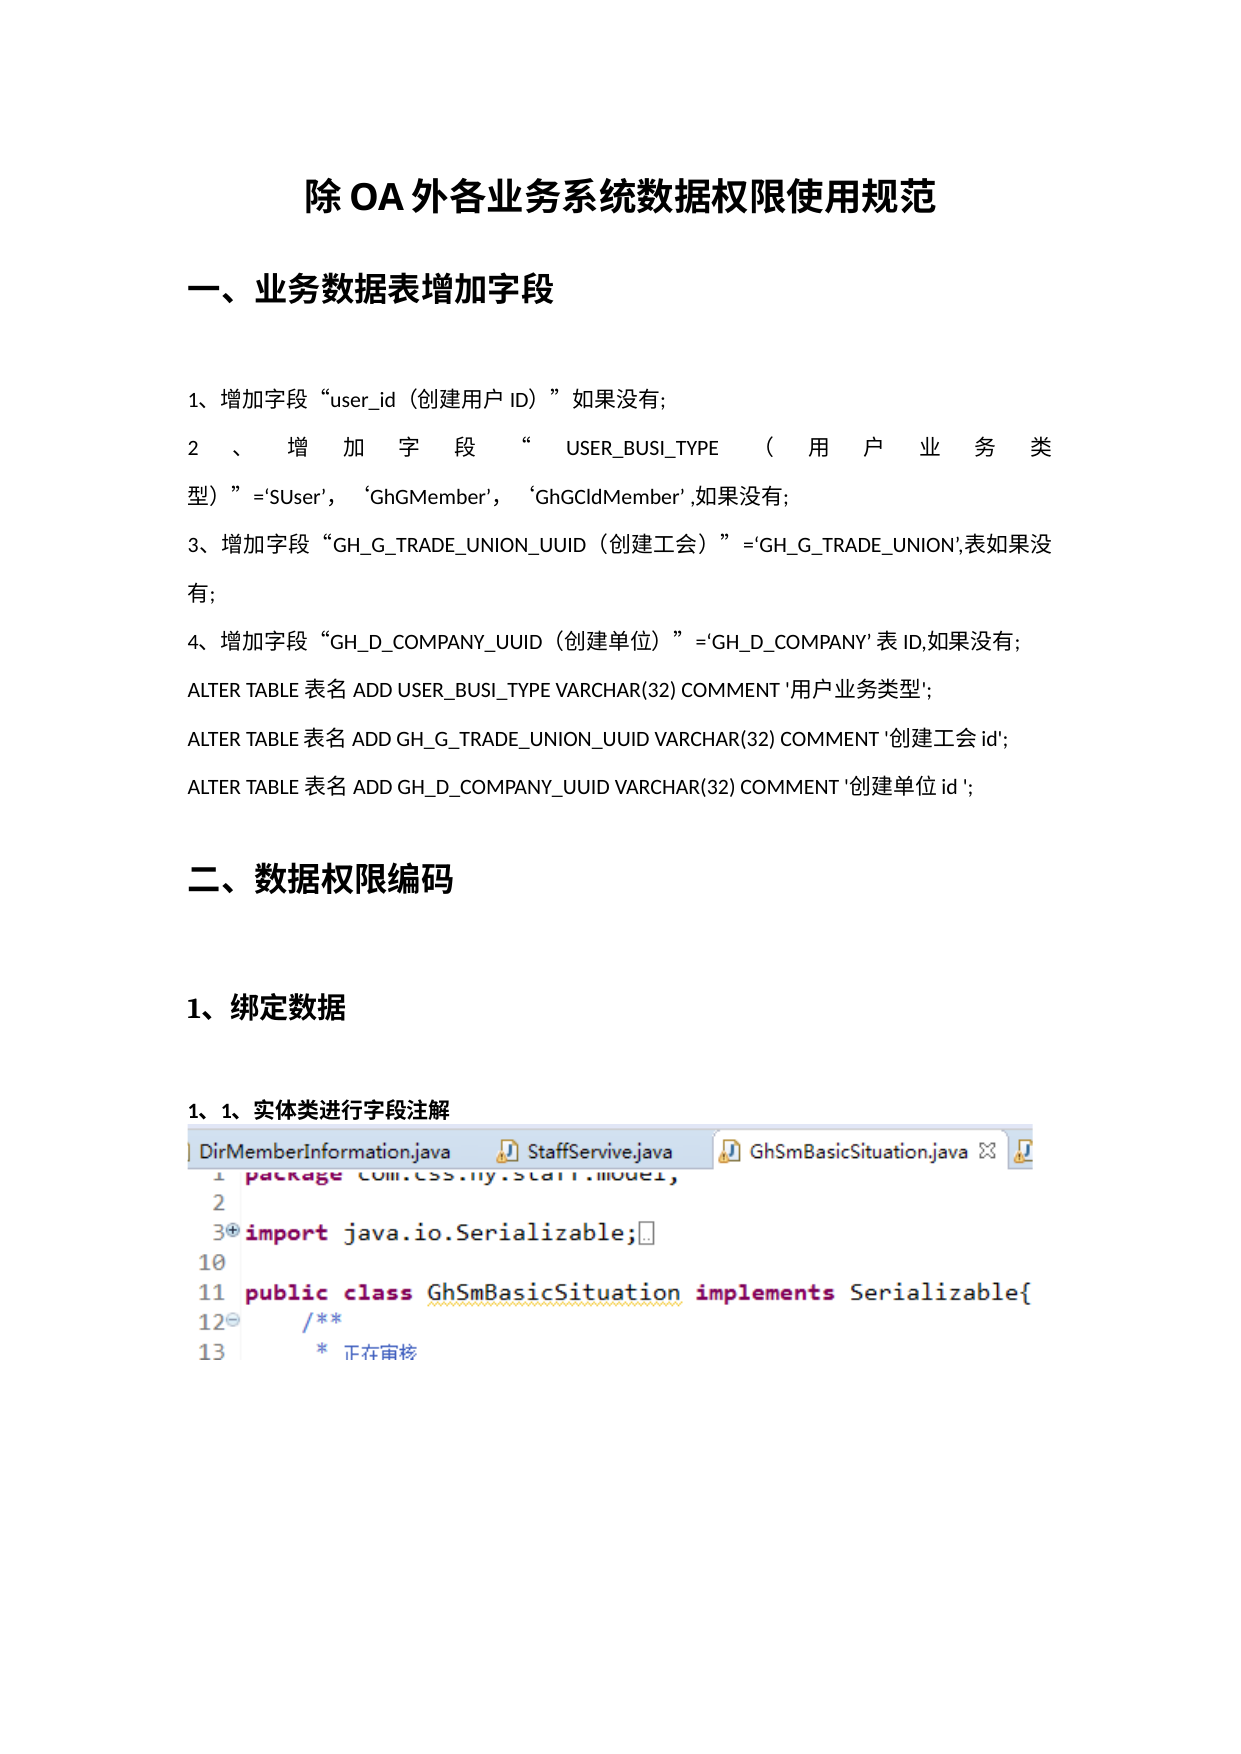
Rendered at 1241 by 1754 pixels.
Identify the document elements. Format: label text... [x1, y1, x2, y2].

subtitle 一、业务数据表增加字段 [187, 254, 1053, 319]
text ALTER TABLE 表名 ADD GH_D_COMPANY_UUID VARCHAR(32) COMMENT '创建单位id '; [187, 769, 1053, 801]
text ALTER TABLE表名ADD GH_G_TRADE_UNION_UUID VARCHAR(32) COMMENT '创建工会id'; [187, 720, 1053, 753]
text 3、增加字段“GH_G_TRADE_UNION_UUID（创建工会）”=‘GH_G_TRADE_UNION’,表如果没有; [187, 527, 1053, 608]
text 2、增加字段“USER_BUSI_TYPE（用户业务类型）”=‘SUser’，‘GhGMember’，‘GhGCldMember’ ,如果没有; [187, 429, 1053, 511]
text 1、增加字段“user_id（创建用户ID）”如果没有; [187, 381, 1053, 414]
text 除OA外各业务系统数据权限使用规范 [187, 162, 1053, 227]
picture [187, 1124, 1033, 1360]
subtitle 二、数据权限编码 [187, 844, 1053, 909]
subtitle 1、绑定数据 [187, 973, 1053, 1038]
text 1、1、实体类进行字段注解 [187, 1092, 1053, 1125]
text 4、增加字段“GH_D_COMPANY_UUID（创建单位）”=‘GH_D_COMPANY’ 表ID,如果没有; [187, 624, 1053, 656]
text ALTER TABLE 表名 ADD USER_BUSI_TYPE VARCHAR(32) COMMENT '用户业务类型'; [187, 672, 1053, 704]
